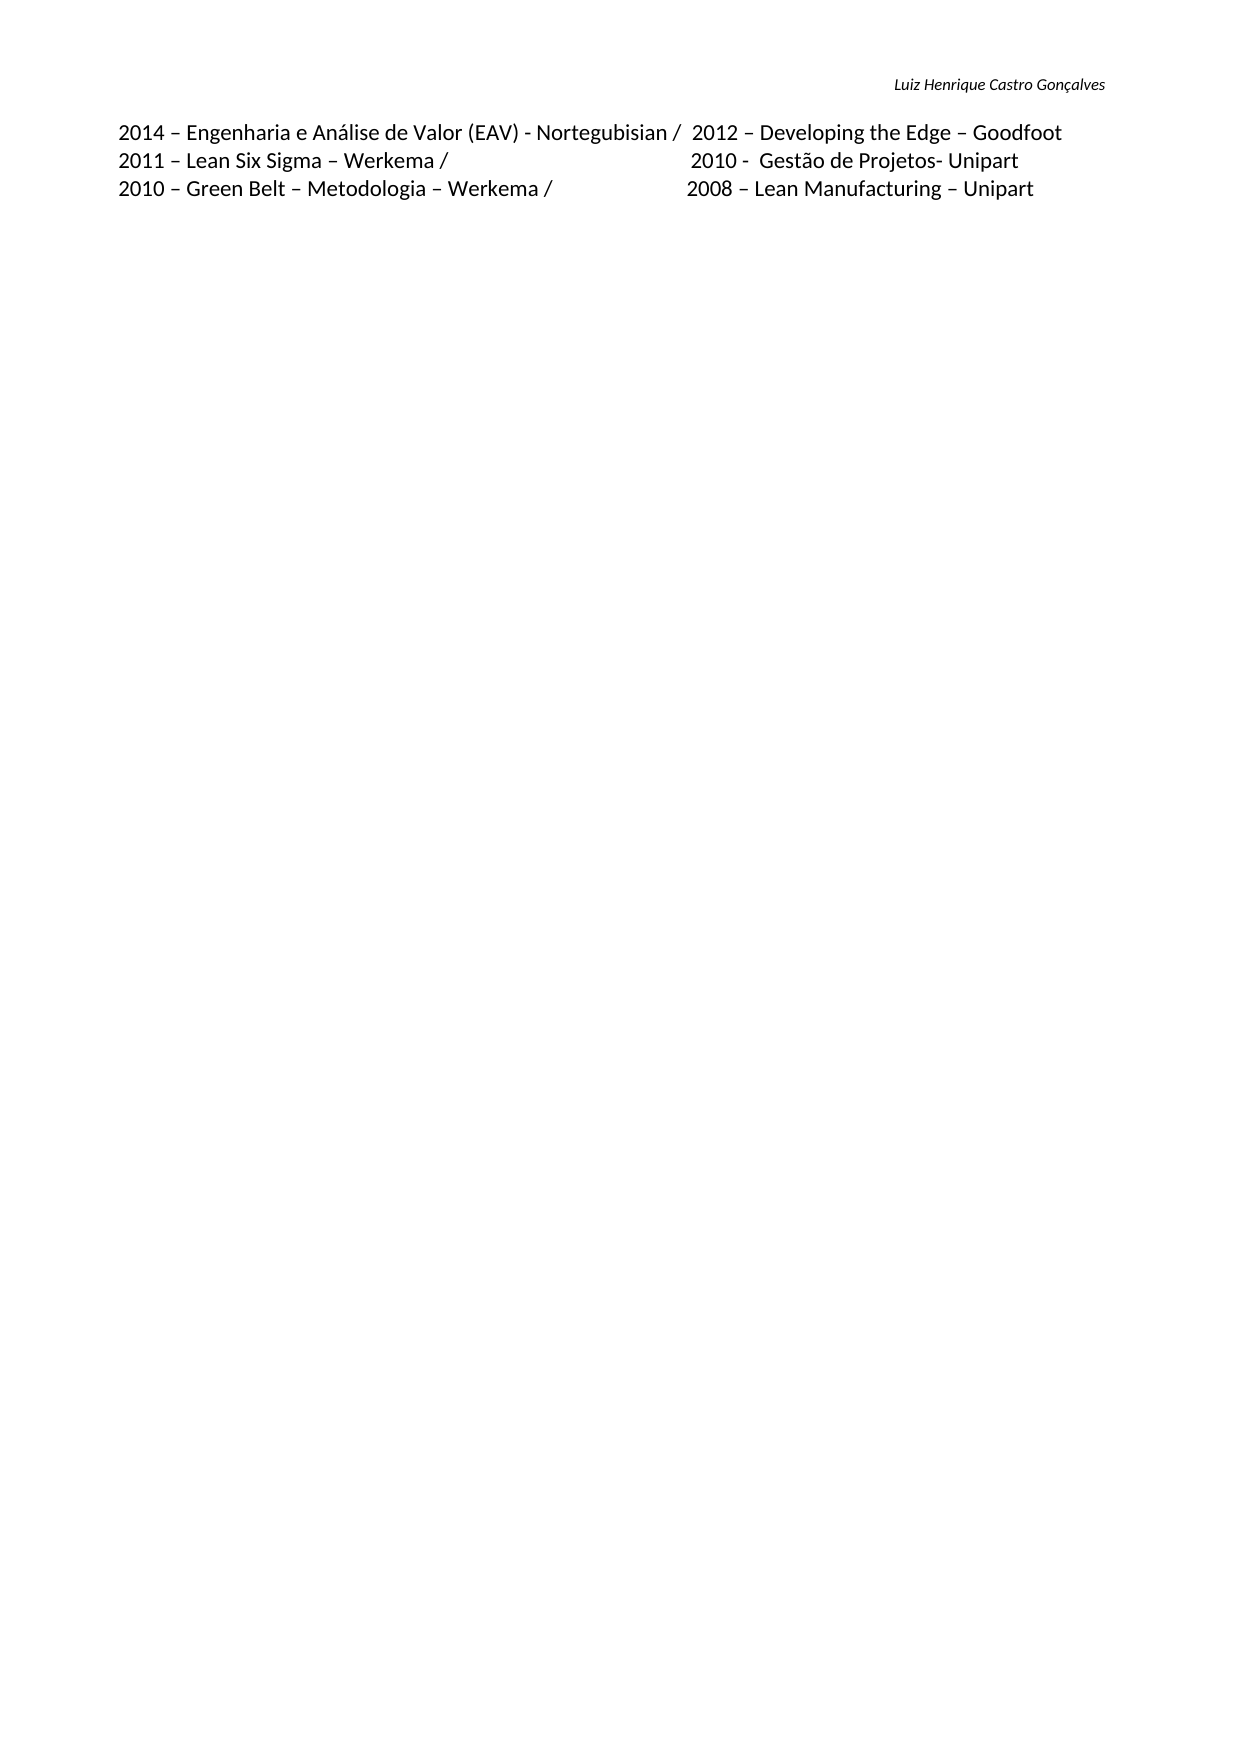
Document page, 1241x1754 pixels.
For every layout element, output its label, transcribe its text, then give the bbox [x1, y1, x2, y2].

text 2010 – Green Belt – Metodologia – Werkema / 2008 – Lean Manufacturing – Unipart [118, 174, 1122, 202]
text 2014 – Engenharia e Análise de Valor (EAV) - Nortegubisian / 2012 – Developing the Edge – Goodfoot [118, 118, 1122, 146]
text 2011 – Lean Six Sigma – Werkema / 2010 - Gestão de Projetos- Unipart [118, 146, 1122, 174]
